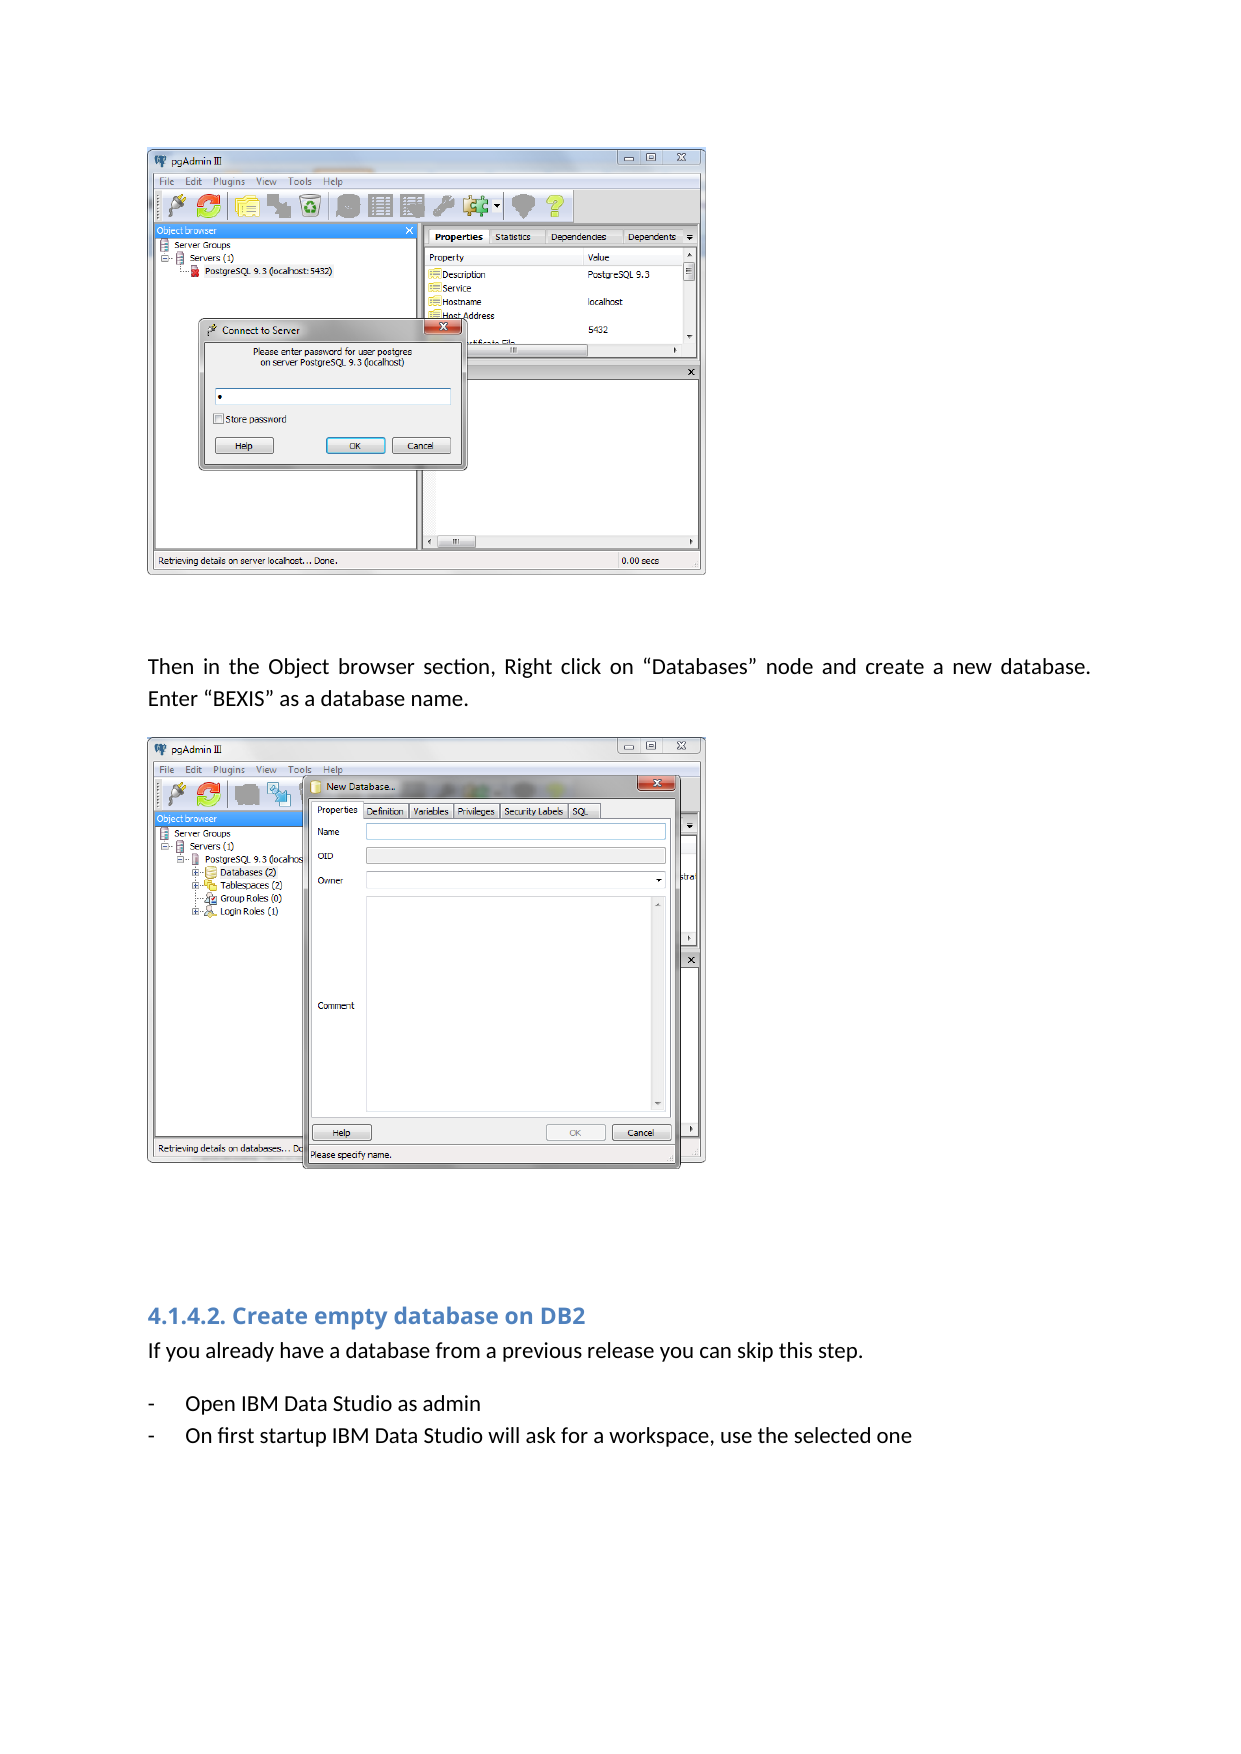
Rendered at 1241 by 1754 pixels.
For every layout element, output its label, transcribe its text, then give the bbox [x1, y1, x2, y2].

picture [147, 147, 706, 575]
text If you already have a database from a previous release you can skip this step. [148, 1336, 1093, 1364]
list On first startup IBM Data Studio will ask for a workspace, use the selected one [148, 1421, 1093, 1449]
picture [147, 737, 706, 1169]
list Open IBM Data Studio as admin [148, 1389, 1093, 1417]
text Then in the Object browser section, Right click on “Databases” node and create a new database. Enter “BEXIS” as a database name. [148, 652, 1093, 712]
subtitle 4.1.4.2. Create empty database on DB2 [148, 1300, 1093, 1331]
